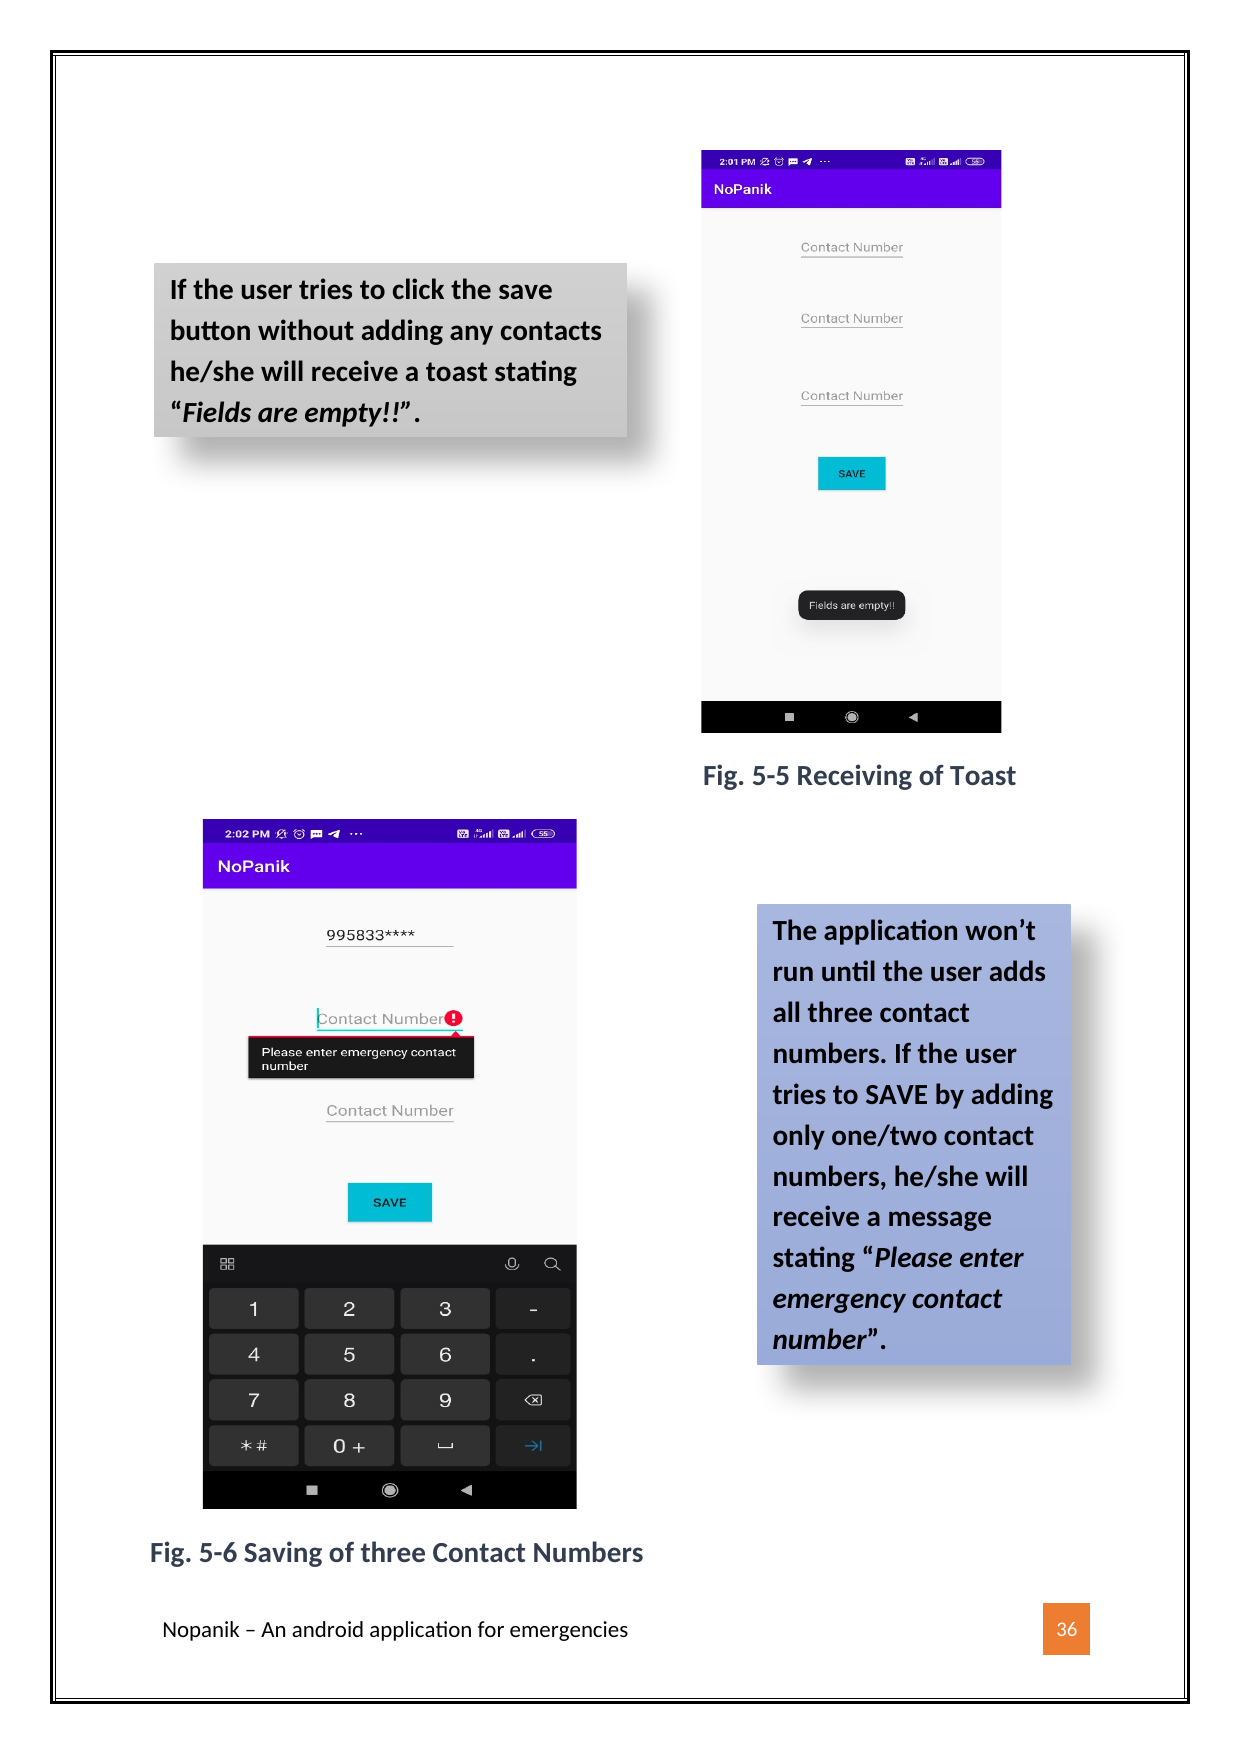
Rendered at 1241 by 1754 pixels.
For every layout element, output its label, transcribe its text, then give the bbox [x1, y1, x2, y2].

picture [202, 819, 577, 1509]
text Fig. 5-5 Receiving of Toast [150, 757, 1090, 793]
picture [701, 150, 1002, 733]
text Fig. 5-6 Saving of three Contact Numbers [150, 1534, 1090, 1570]
